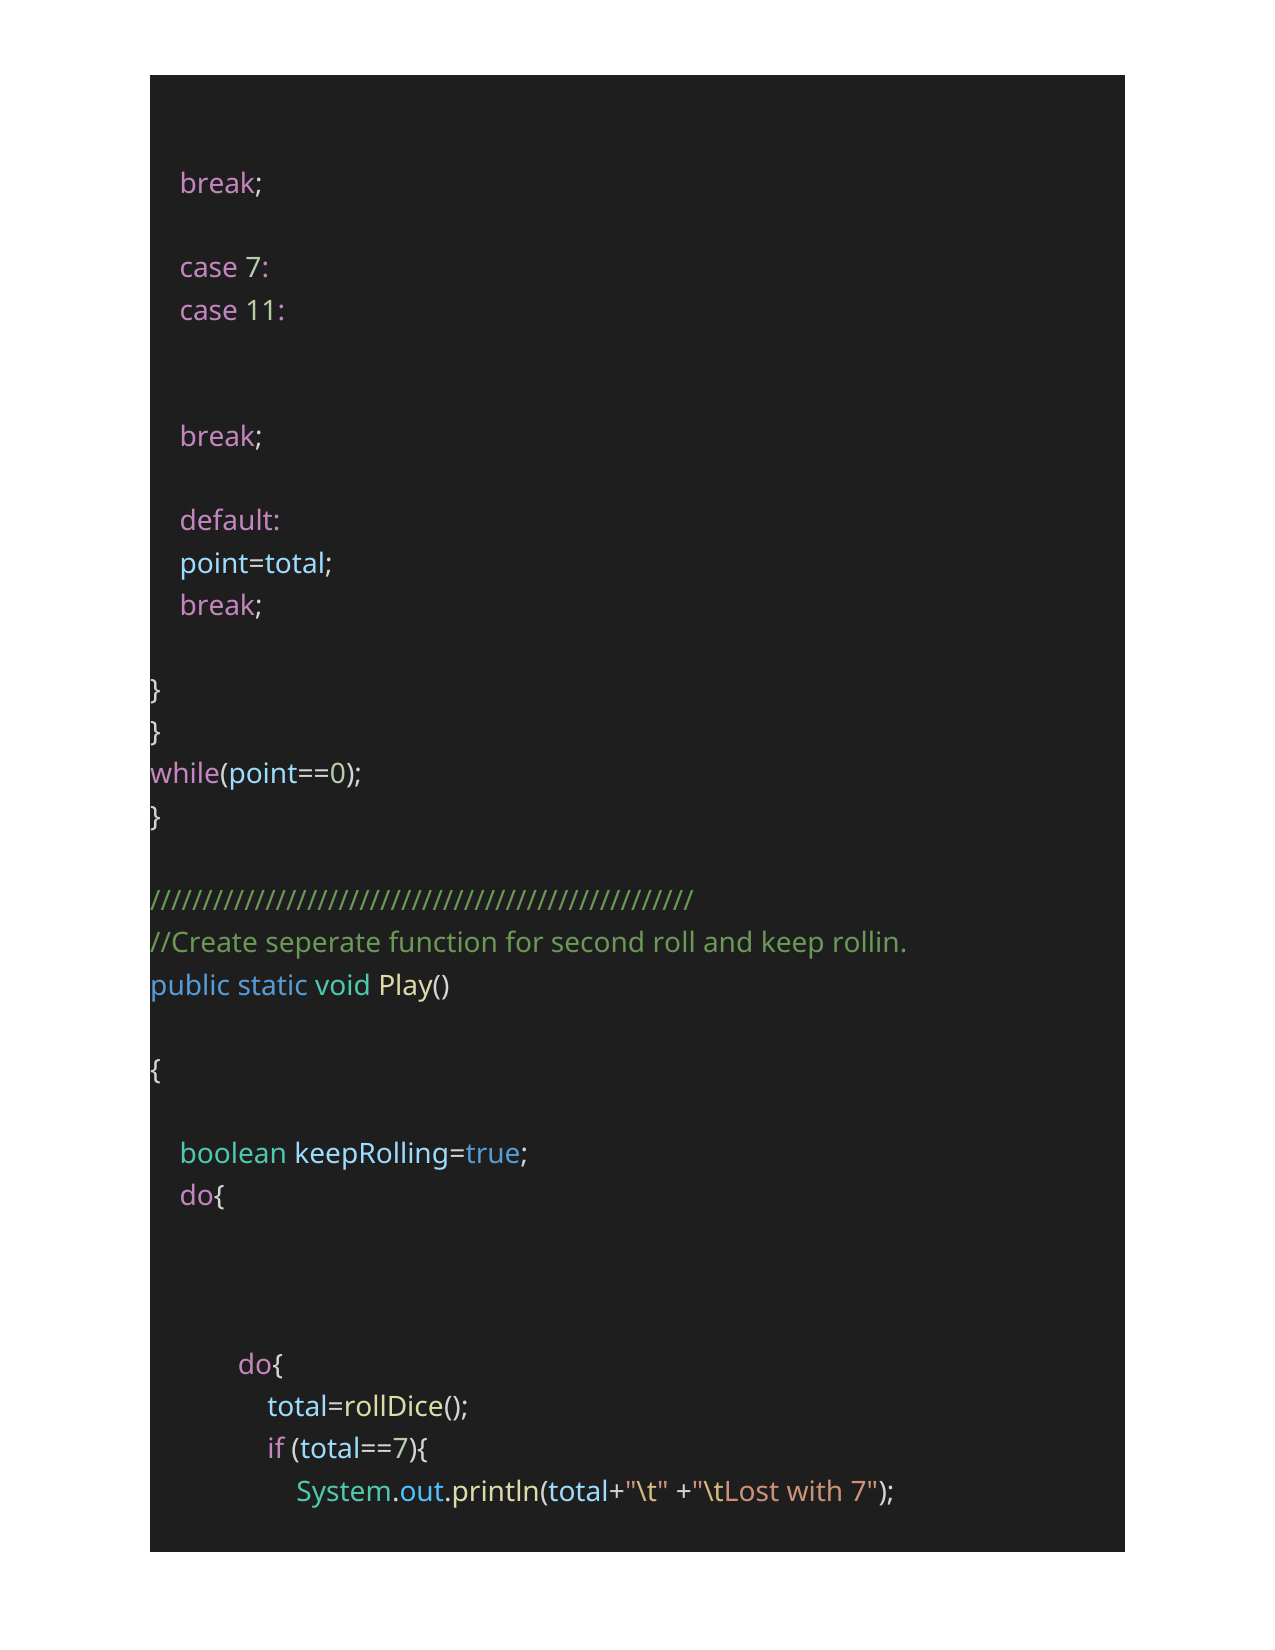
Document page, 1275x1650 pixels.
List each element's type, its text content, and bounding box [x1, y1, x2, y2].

text System.out.println(total+"\t" +"\tLost with 7"); [150, 1467, 1125, 1509]
text total=rollDice(); [150, 1383, 1125, 1425]
text boolean keepRolling=true; [150, 1130, 1125, 1172]
text } [150, 792, 1125, 834]
text //////////////////////////////////////////////////// [150, 877, 1125, 919]
text if (total==7){ [150, 1425, 1125, 1467]
text default: [150, 497, 1125, 539]
text break; [150, 159, 1125, 202]
text //Create seperate function for second roll and keep rollin. [150, 919, 1125, 961]
text do{ [150, 1172, 1125, 1214]
text do{ [150, 1341, 1125, 1383]
text { [150, 1045, 1125, 1087]
text point=total; [150, 539, 1125, 581]
text case 7: [150, 244, 1125, 286]
text public static void Play() [150, 961, 1125, 1003]
text case 11: [150, 286, 1125, 328]
text break; [150, 412, 1125, 455]
text } [150, 708, 1125, 750]
text while(point==0); [150, 750, 1125, 792]
text } [150, 666, 1125, 708]
text break; [150, 581, 1125, 623]
